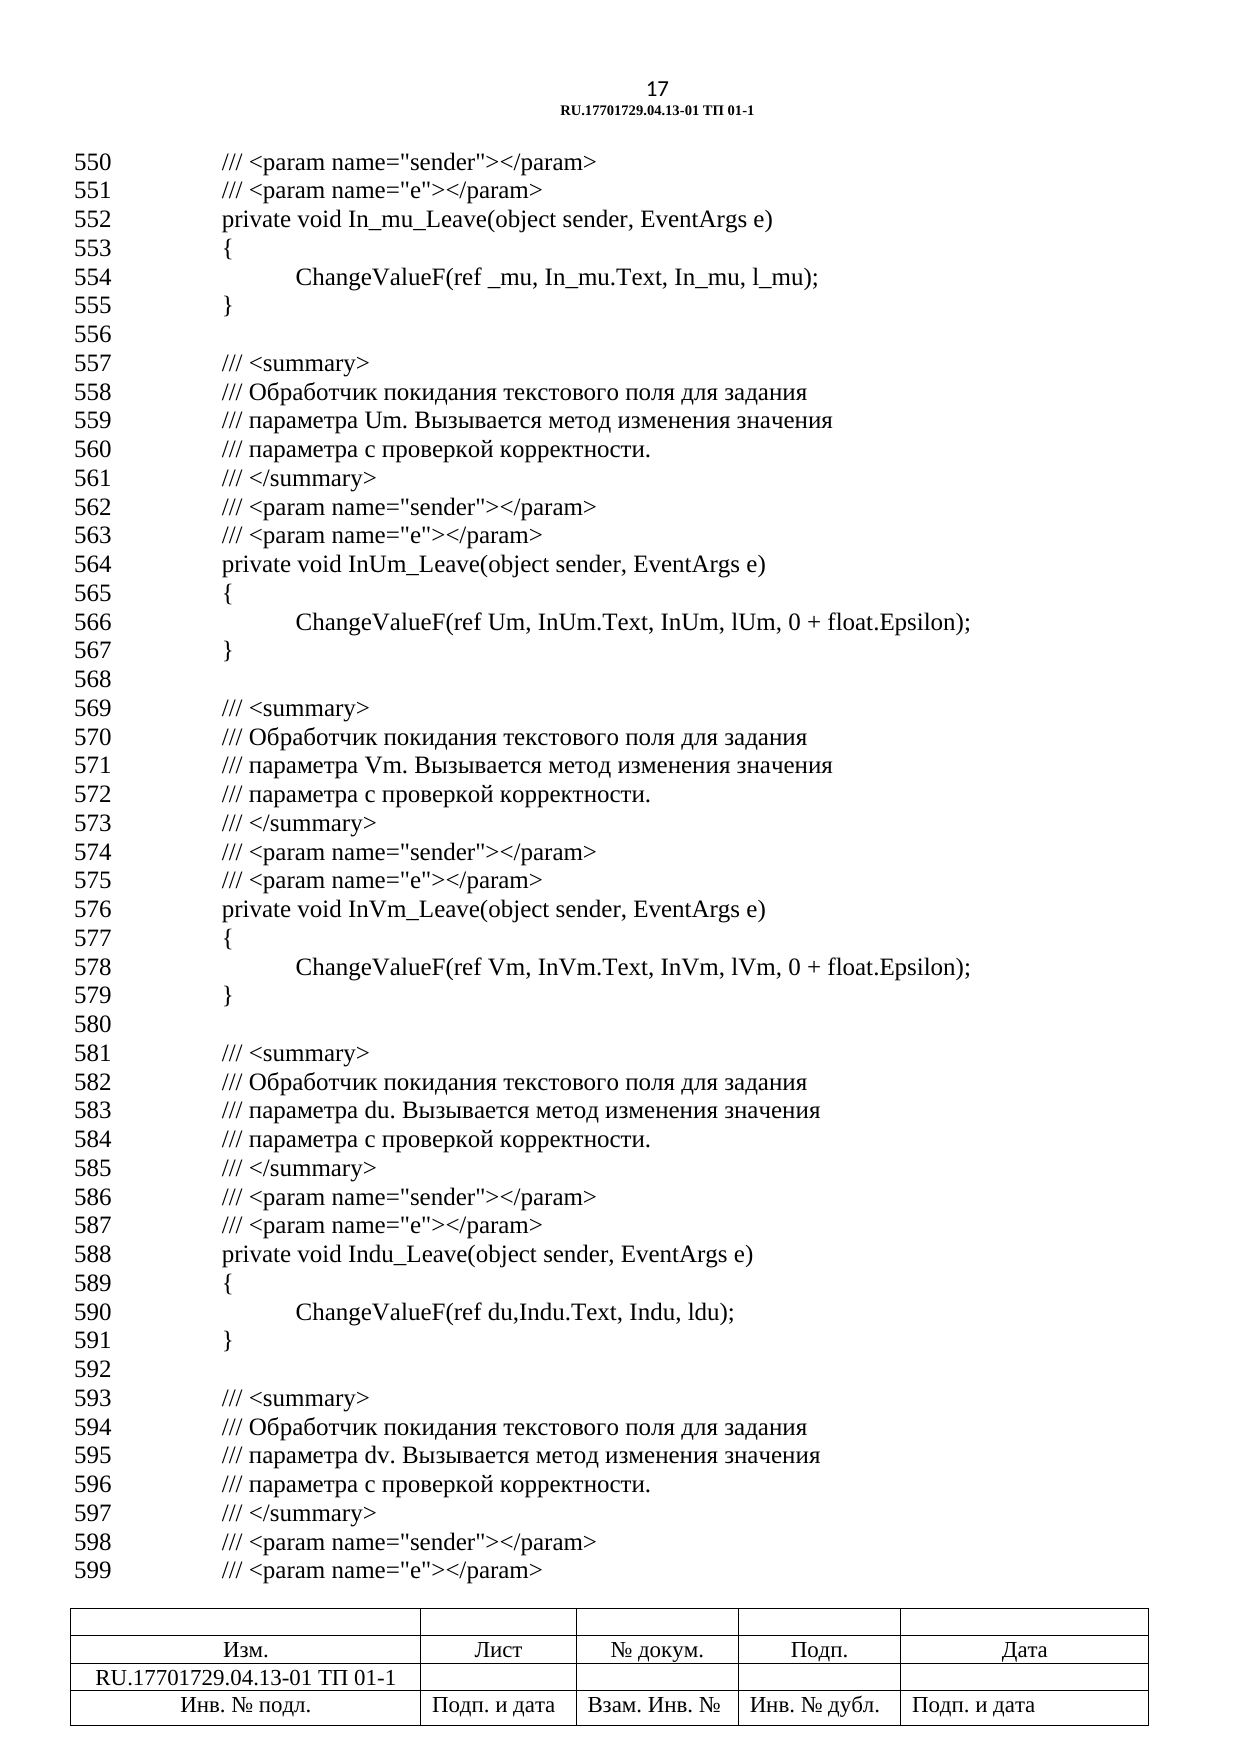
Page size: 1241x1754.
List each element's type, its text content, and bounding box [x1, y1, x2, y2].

list } [74, 635, 1167, 664]
list /// <param name="e"></param> [74, 1555, 1167, 1584]
list /// <param name="e"></param> [74, 175, 1167, 204]
list } [74, 1325, 1167, 1354]
list { [74, 233, 1167, 262]
list private void InUm_Leave(object sender, EventArgs e) [74, 549, 1167, 578]
list /// параметра с проверкой корректности. [74, 1469, 1167, 1498]
list /// <summary> [74, 693, 1167, 722]
list /// <summary> [74, 348, 1167, 377]
list /// <summary> [74, 1383, 1167, 1412]
list /// <param name="e"></param> [74, 865, 1167, 894]
list /// Обработчик покидания текстового поля для задания [74, 377, 1167, 405]
list /// <param name="e"></param> [74, 1210, 1167, 1239]
list /// </summary> [74, 463, 1167, 492]
list } [74, 290, 1167, 319]
list /// <summary> [74, 1038, 1167, 1067]
list { [74, 578, 1167, 607]
list /// параметра с проверкой корректности. [74, 779, 1167, 808]
list /// параметра Vm. Вызывается метод изменения значения [74, 750, 1167, 779]
list ChangeValueF(ref du,Indu.Text, Indu, ldu); [74, 1297, 1167, 1325]
list /// <param name="sender"></param> [74, 492, 1167, 520]
list /// параметра du. Вызывается метод изменения значения [74, 1095, 1167, 1124]
list { [74, 1268, 1167, 1297]
list /// параметра с проверкой корректности. [74, 434, 1167, 463]
list /// <param name="sender"></param> [74, 837, 1167, 865]
list private void In_mu_Leave(object sender, EventArgs e) [74, 204, 1167, 233]
list /// параметра Um. Вызывается метод изменения значения [74, 405, 1167, 434]
list /// <param name="sender"></param> [74, 1182, 1167, 1210]
list } [74, 980, 1167, 1009]
list /// </summary> [74, 1498, 1167, 1527]
list /// параметра dv. Вызывается метод изменения значения [74, 1440, 1167, 1469]
list /// </summary> [74, 808, 1167, 837]
list /// <param name="e"></param> [74, 520, 1167, 549]
list /// </summary> [74, 1153, 1167, 1182]
list /// <param name="sender"></param> [74, 1527, 1167, 1555]
list /// параметра с проверкой корректности. [74, 1124, 1167, 1153]
list ChangeValueF(ref Vm, InVm.Text, InVm, lVm, 0 + float.Epsilon); [74, 952, 1167, 980]
list /// <param name="sender"></param> [74, 147, 1167, 175]
list /// Обработчик покидания текстового поля для задания [74, 1412, 1167, 1440]
list private void Indu_Leave(object sender, EventArgs e) [74, 1239, 1167, 1268]
list /// Обработчик покидания текстового поля для задания [74, 1067, 1167, 1095]
list private void InVm_Leave(object sender, EventArgs e) [74, 894, 1167, 923]
list ChangeValueF(ref Um, InUm.Text, InUm, lUm, 0 + float.Epsilon); [74, 607, 1167, 635]
list { [74, 923, 1167, 952]
list ChangeValueF(ref _mu, In_mu.Text, In_mu, l_mu); [74, 262, 1167, 290]
list /// Обработчик покидания текстового поля для задания [74, 722, 1167, 750]
